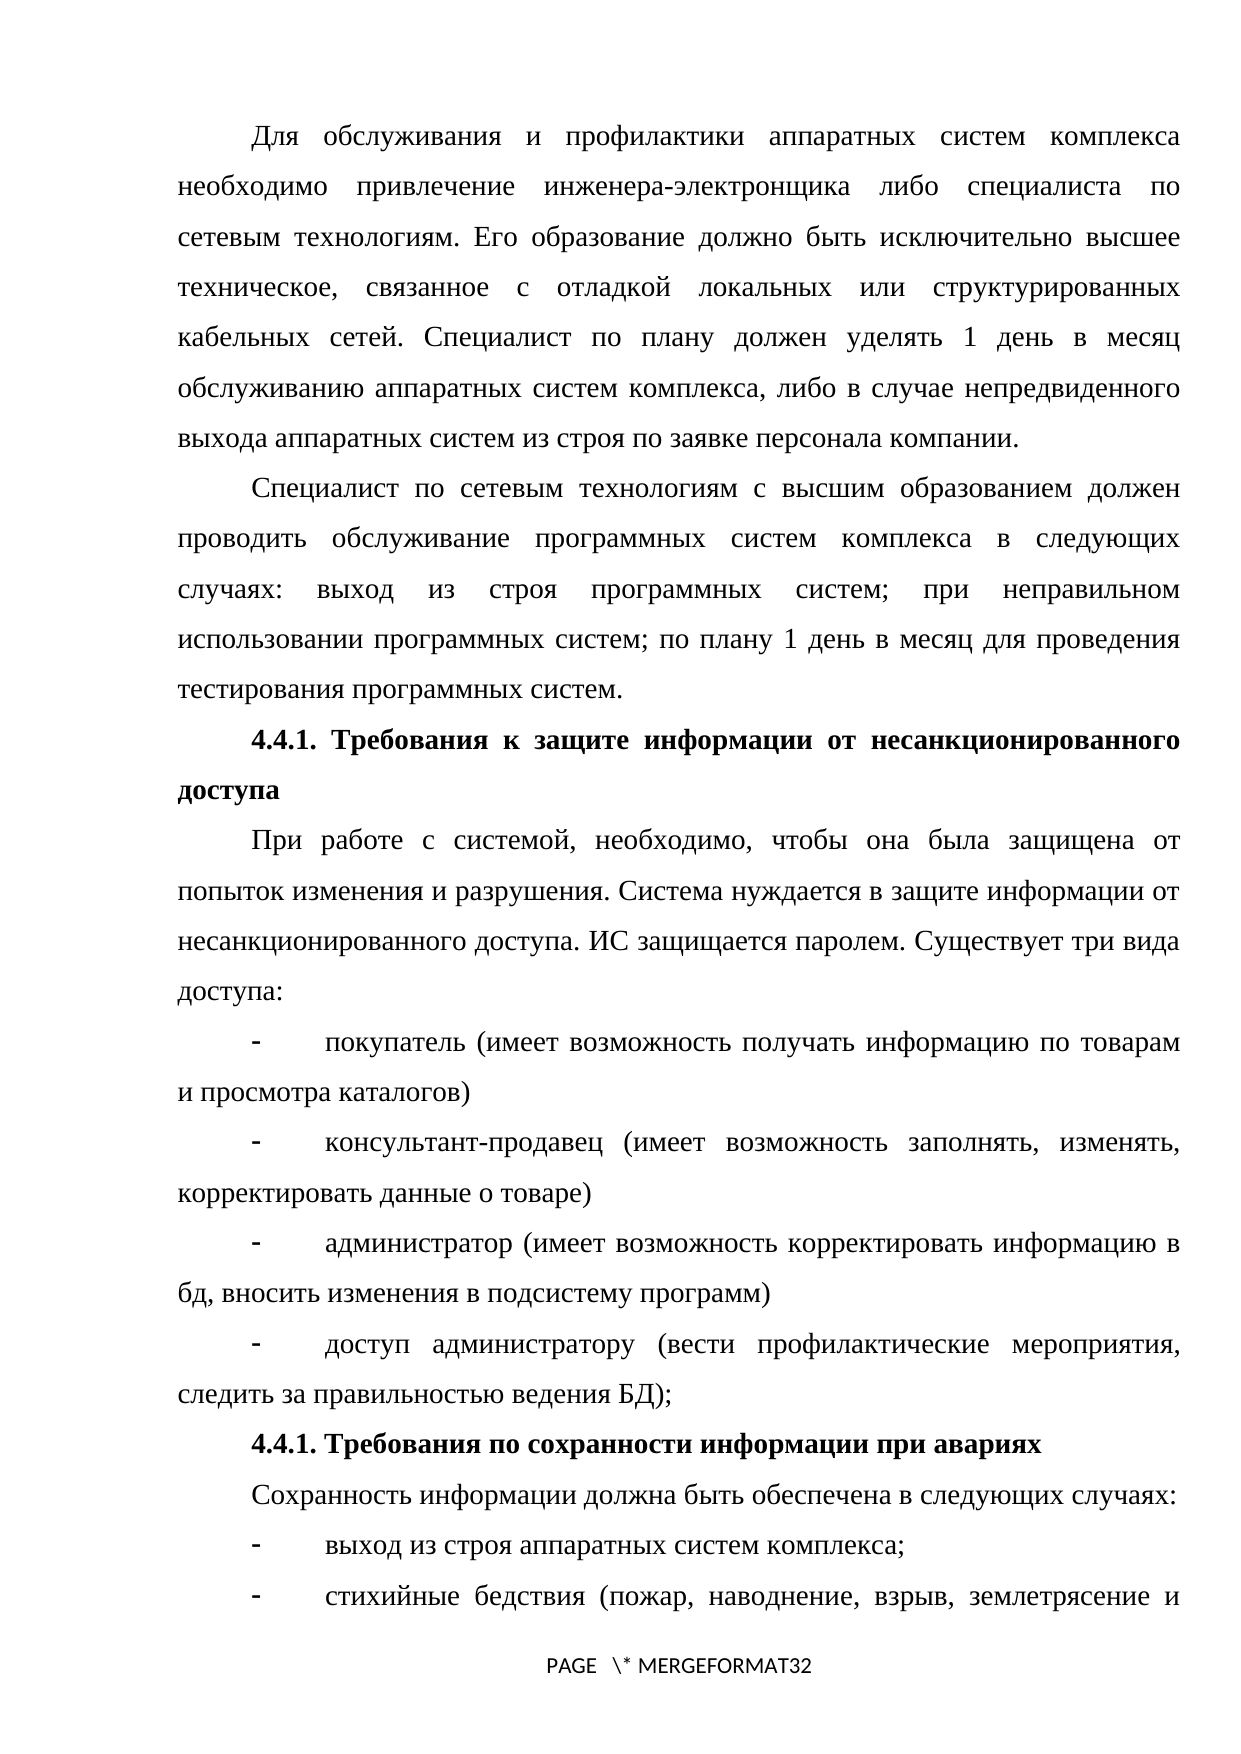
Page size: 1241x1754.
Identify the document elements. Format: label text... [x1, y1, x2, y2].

text 4.4.1. Требования к защите информации от несанкционированного доступа [177, 722, 1181, 806]
list покупатель (имеет возможность получать информацию по товарам и просмотра каталогов) [177, 1024, 1181, 1108]
text 4.4.1. Требования по сохранности информации при авариях [177, 1427, 1181, 1460]
text Специалист по сетевым технологиям с высшим образованием должен проводить обслуживание программных систем комплекса в следующих случаях: выход из строя программных систем; при неправильном использовании программных систем; по плану 1 день в месяц для проведения тестирования программных систем. [177, 470, 1181, 705]
text Для обслуживания и профилактики аппаратных систем комплекса необходимо привлечение инженера-электронщика либо специалиста по сетевым технологиям. Его образование должно быть исключительно высшее техническое, связанное с отладкой локальных или структурированных кабельных сетей. Специалист по плану должен уделять 1 день в месяц обслуживанию аппаратных систем комплекса, либо в случае непредвиденного выхода аппаратных систем из строя по заявке персонала компании. [177, 118, 1181, 453]
list консультант-продавец (имеет возможность заполнять, изменять, корректировать данные о товаре) [177, 1124, 1181, 1208]
text При работе с системой, необходимо, чтобы она была защищена от попыток изменения и разрушения. Система нуждается в защите информации от несанкционированного доступа. ИС защищается паролем. Существует три вида доступа: [177, 822, 1181, 1007]
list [177, 1578, 1181, 1611]
text Сохранность информации должна быть обеспечена в следующих случаях: [177, 1477, 1181, 1511]
list выход из строя аппаратных систем комплекса; [177, 1527, 1181, 1561]
list администратор (имеет возможность корректировать информацию в бд, вносить изменения в подсистему программ) [177, 1225, 1181, 1309]
list доступ администратору (вести профилактические мероприятия, следить за правильностью ведения БД); [177, 1326, 1181, 1410]
